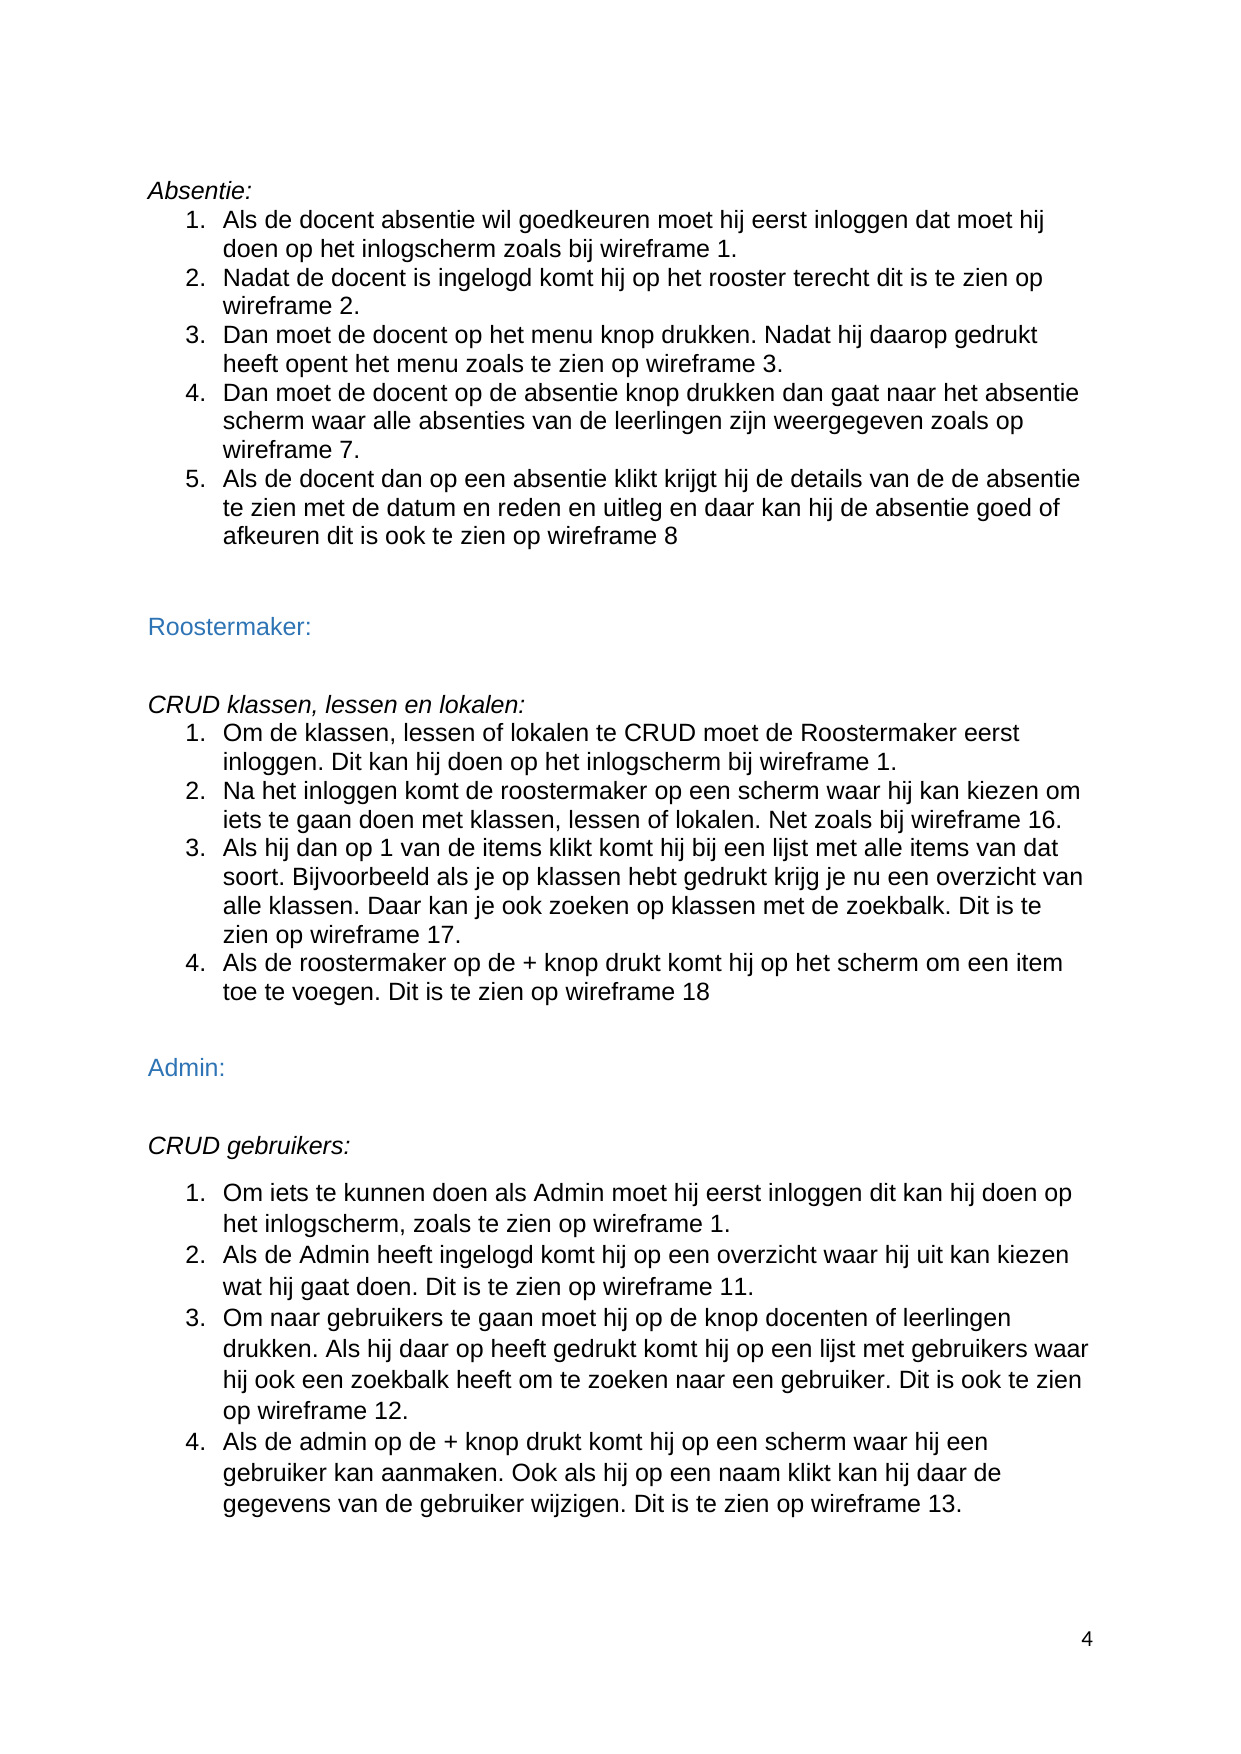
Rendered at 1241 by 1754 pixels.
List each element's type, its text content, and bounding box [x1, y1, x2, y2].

list Nadat de docent is ingelogd komt hij op het rooster terecht dit is te zien op wireframe 2. [185, 263, 1093, 320]
text CRUD klassen, lessen en lokalen: [148, 690, 1093, 718]
list Om naar gebruikers te gaan moet hij op de knop docenten of leerlingen drukken. Als hij daar op heeft gedrukt komt hij op een lijst met gebruikers waar hij ook een zoekbalk heeft om te zoeken naar een gebruiker. Dit is ook te zien op wireframe 12. [185, 1303, 1093, 1424]
text CRUD gebruikers: [148, 1131, 1093, 1159]
list Om de klassen, lessen of lokalen te CRUD moet de Roostermaker eerst inloggen. Dit kan hij doen op het inlogscherm bij wireframe 1. [185, 718, 1093, 776]
list Als de docent absentie wil goedkeuren moet hij eerst inloggen dat moet hij doen op het inlogscherm zoals bij wireframe 1. [185, 205, 1093, 263]
list Als de admin op de + knop drukt komt hij op een scherm waar hij een gebruiker kan aanmaken. Ook als hij op een naam klikt kan hij daar de gegevens van de gebruiker wijzigen. Dit is te zien op wireframe 13. [185, 1427, 1093, 1518]
list Als de roostermaker op de + knop drukt komt hij op het scherm om een item toe te voegen. Dit is te zien op wireframe 18 [185, 948, 1093, 1006]
list Na het inloggen komt de roostermaker op een scherm waar hij kan kiezen om iets te gaan doen met klassen, lessen of lokalen. Net zoals bij wireframe 16. [185, 776, 1093, 833]
subtitle Admin: [148, 1053, 1093, 1082]
list Dan moet de docent op het menu knop drukken. Nadat hij daarop gedrukt heeft opent het menu zoals te zien op wireframe 3. [185, 320, 1093, 378]
list Dan moet de docent op de absentie knop drukken dan gaat naar het absentie scherm waar alle absenties van de leerlingen zijn weergegeven zoals op wireframe 7. [185, 378, 1093, 464]
list Als de docent dan op een absentie klikt krijgt hij de details van de de absentie te zien met de datum en reden en uitleg en daar kan hij de absentie goed of afkeuren dit is ook te zien op wireframe 8 [185, 464, 1093, 550]
text Absentie: [148, 176, 1093, 205]
list Om iets te kunnen doen als Admin moet hij eerst inloggen dit kan hij doen op het inlogscherm, zoals te zien op wireframe 1. [185, 1178, 1093, 1238]
subtitle Roostermaker: [148, 612, 1093, 641]
list Als hij dan op 1 van de items klikt komt hij bij een lijst met alle items van dat soort. Bijvoorbeeld als je op klassen hebt gedrukt krijg je nu een overzicht van alle klassen. Daar kan je ook zoeken op klassen met de zoekbalk. Dit is te zien op wireframe 17. [185, 833, 1093, 948]
list Als de Admin heeft ingelogd komt hij op een overzicht waar hij uit kan kiezen wat hij gaat doen. Dit is te zien op wireframe 11. [185, 1241, 1093, 1300]
